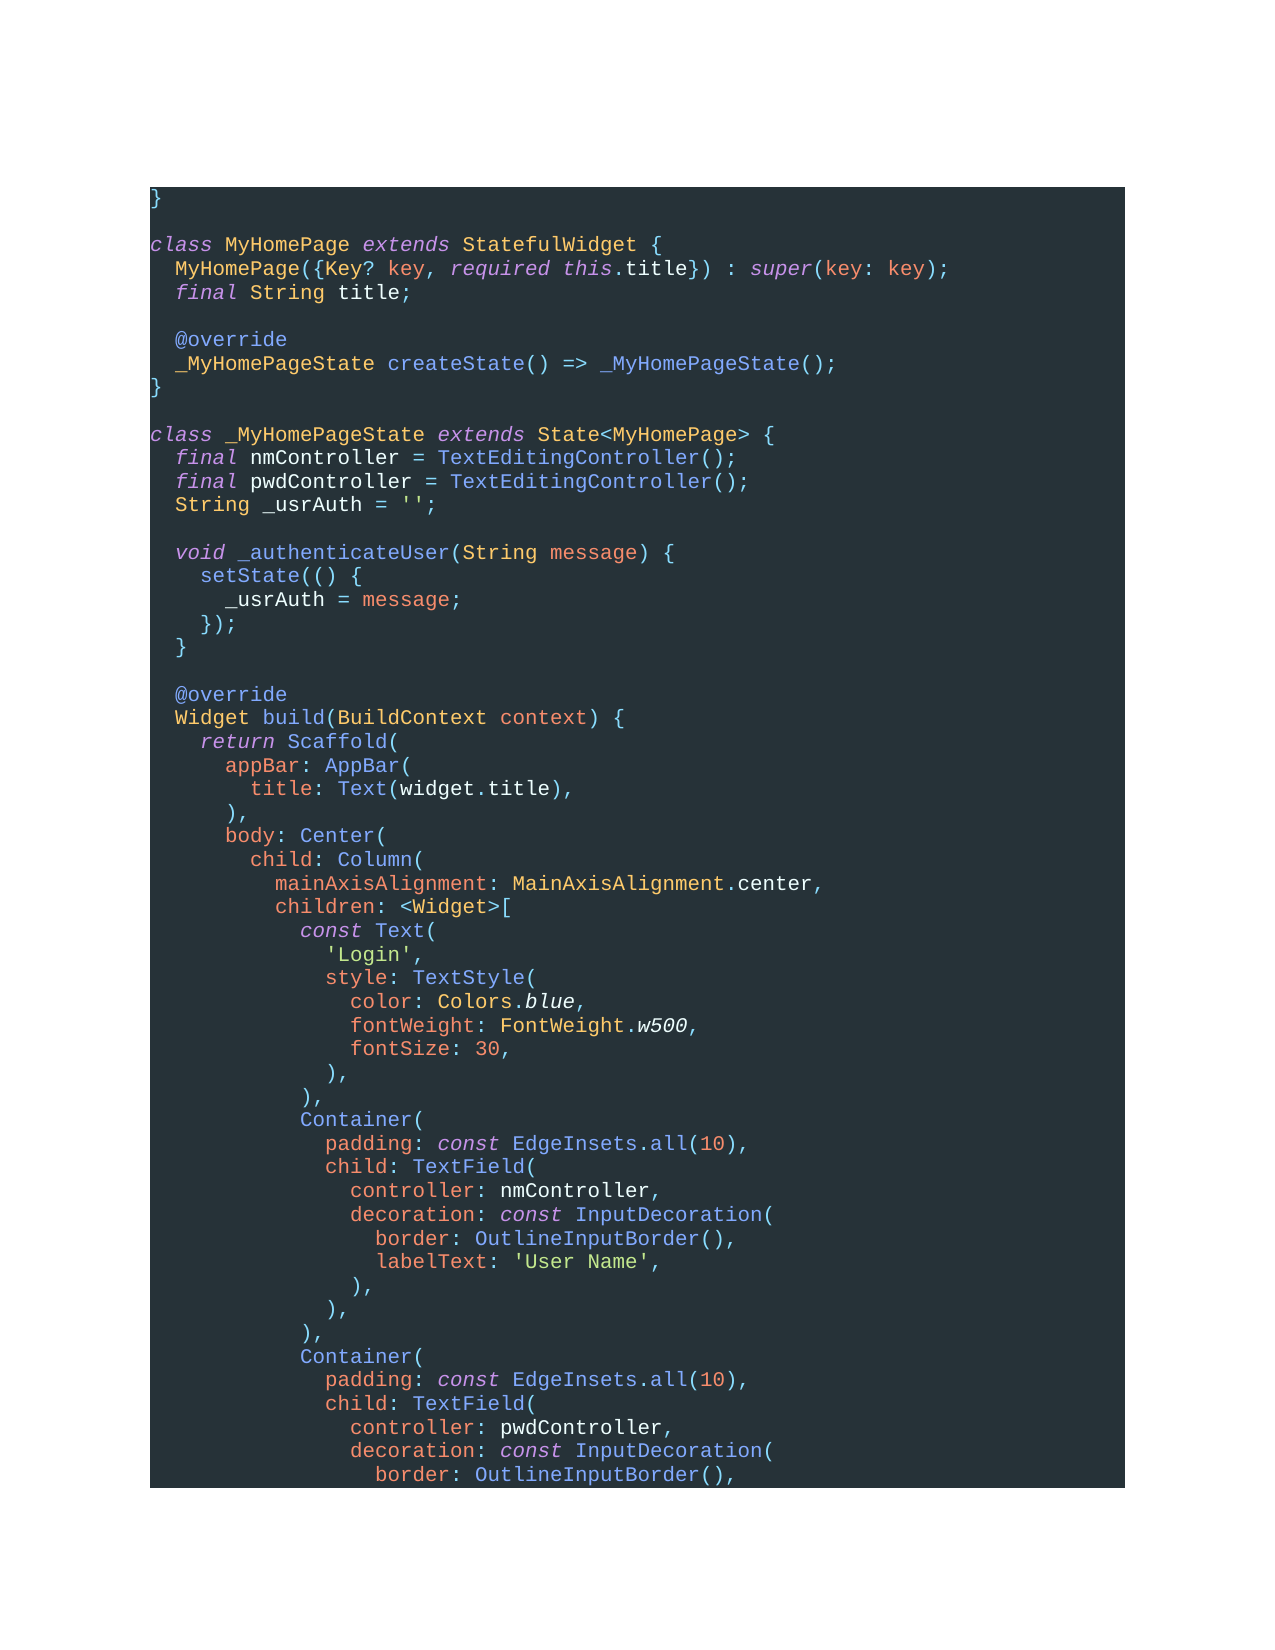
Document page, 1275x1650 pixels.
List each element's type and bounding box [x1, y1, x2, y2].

text [150, 187, 1125, 1488]
